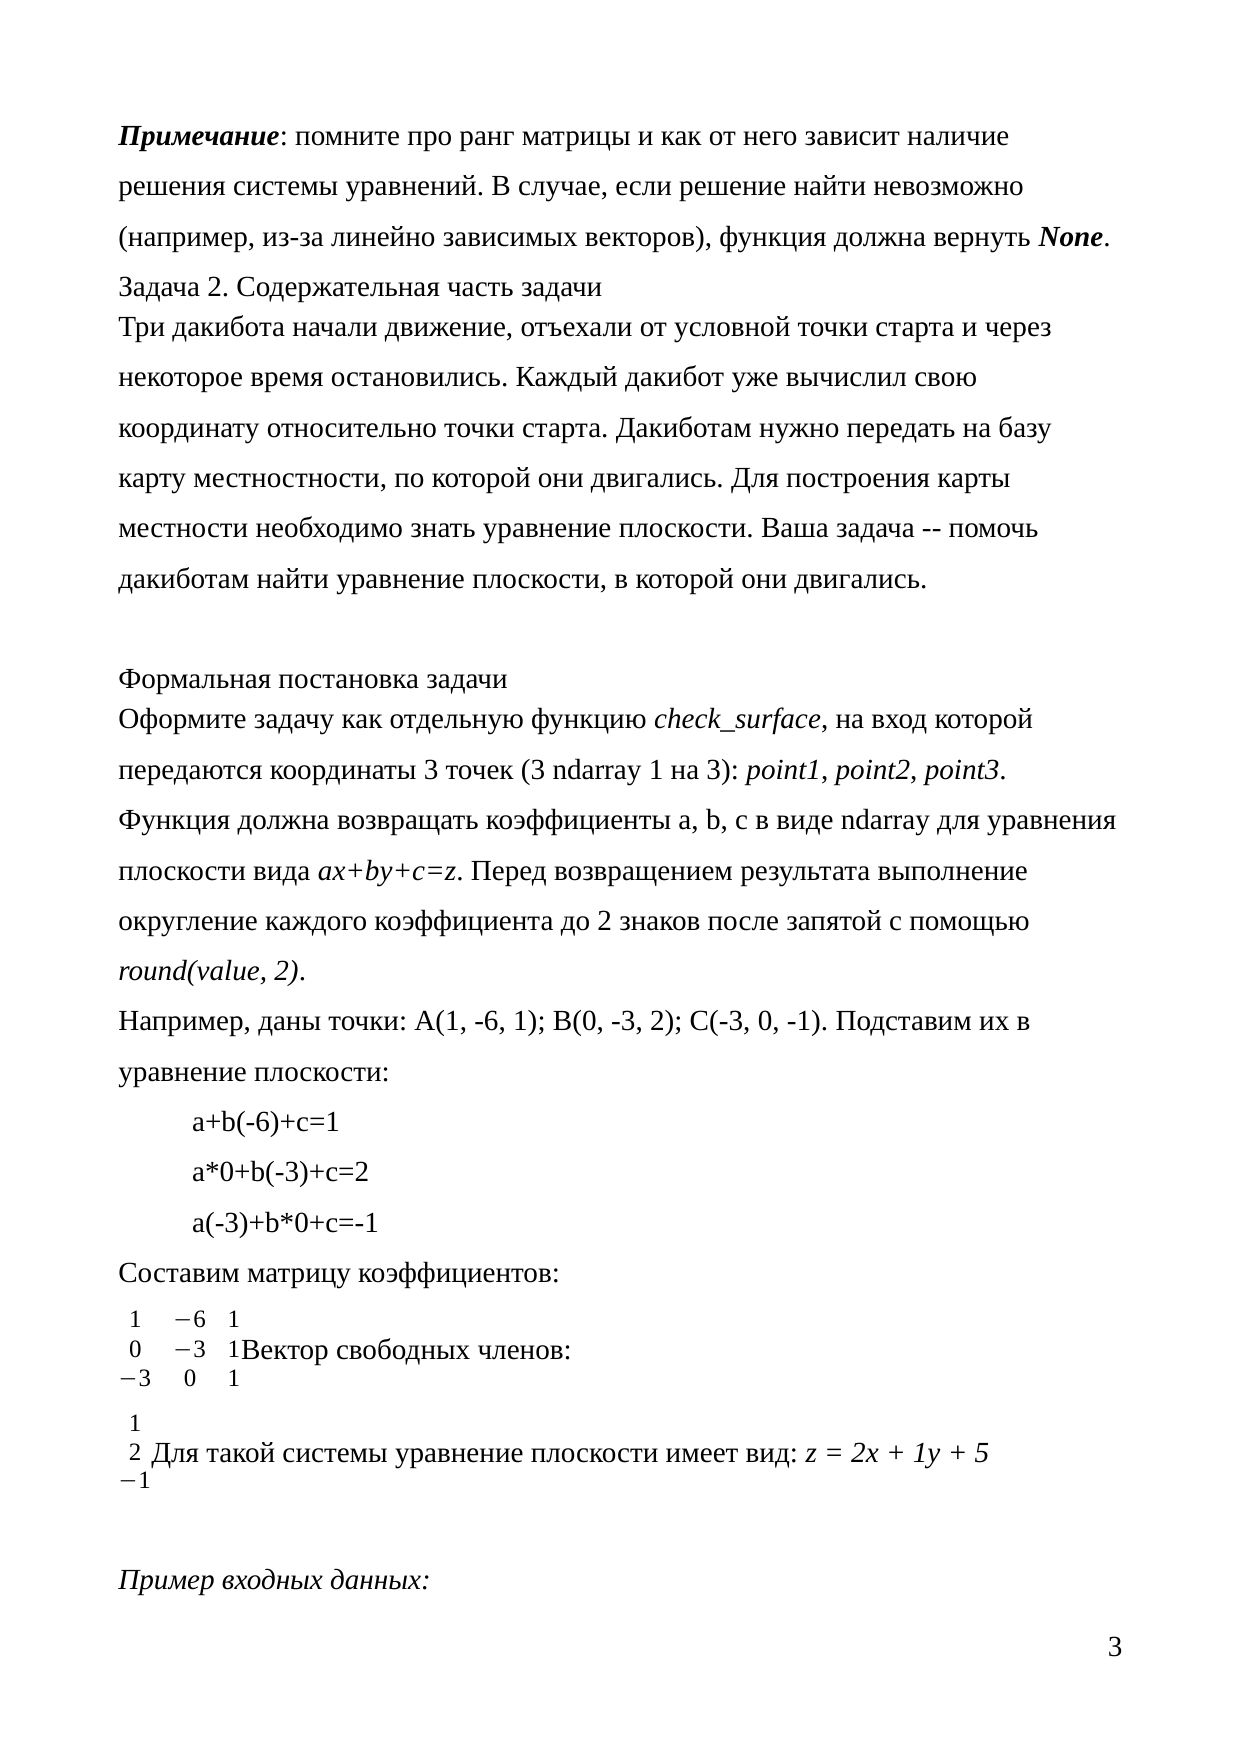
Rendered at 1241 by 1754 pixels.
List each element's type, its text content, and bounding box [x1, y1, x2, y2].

text Оформите задачу как отдельную функцию check_surface, на вход которой передаются координаты 3 точек (3 ndarray 1 на 3): point1, point2, point3. Функция должна возвращать коэффициенты a, b, с в виде ndarray для уравнения плоскости вида ax+by+c=z. Перед возвращением результата выполнение округление каждого коэффициента до 2 знаков после запятой с помощью round(value, 2). [118, 702, 1122, 987]
subtitle Формальная постановка задачи [118, 661, 1122, 695]
text Примечание: помните про ранг матрицы и как от него зависит наличие решения системы уравнений. В случае, если решение найти невозможно (например, из-за линейно зависимых векторов), функция должна вернуть None. [118, 118, 1122, 252]
text Составим матрицу коэффициентов: [118, 1255, 1122, 1289]
text Например, даны точки: A(1, -6, 1); B(0, -3, 2); C(-3, 0, -1). Подставим их в уравнение плоскости: [118, 1003, 1122, 1087]
text Вектор свободных членов: Для такой системы уравнение плоскости имеет вид: z = 2x + 1y + 5 Пример входных данных: [118, 1305, 1122, 1595]
text a*0+b(-3)+c=2 [118, 1154, 1122, 1188]
text a+b(-6)+c=1 [118, 1104, 1122, 1138]
text Три дакибота начали движение, отъехали от условной точки старта и через некоторое время остановились. Каждый дакибот уже вычислил свою координату относительно точки старта. Дакиботам нужно передать на базу карту местностности, по которой они двигались. Для построения карты местности необходимо знать уравнение плоскости. Ваша задача -- помочь дакиботам найти уравнение плоскости, в которой они двигались. [118, 309, 1122, 594]
subtitle Задача 2. Содержательная часть задачи [118, 269, 1122, 303]
text a(-3)+b*0+c=-1 [118, 1205, 1122, 1238]
